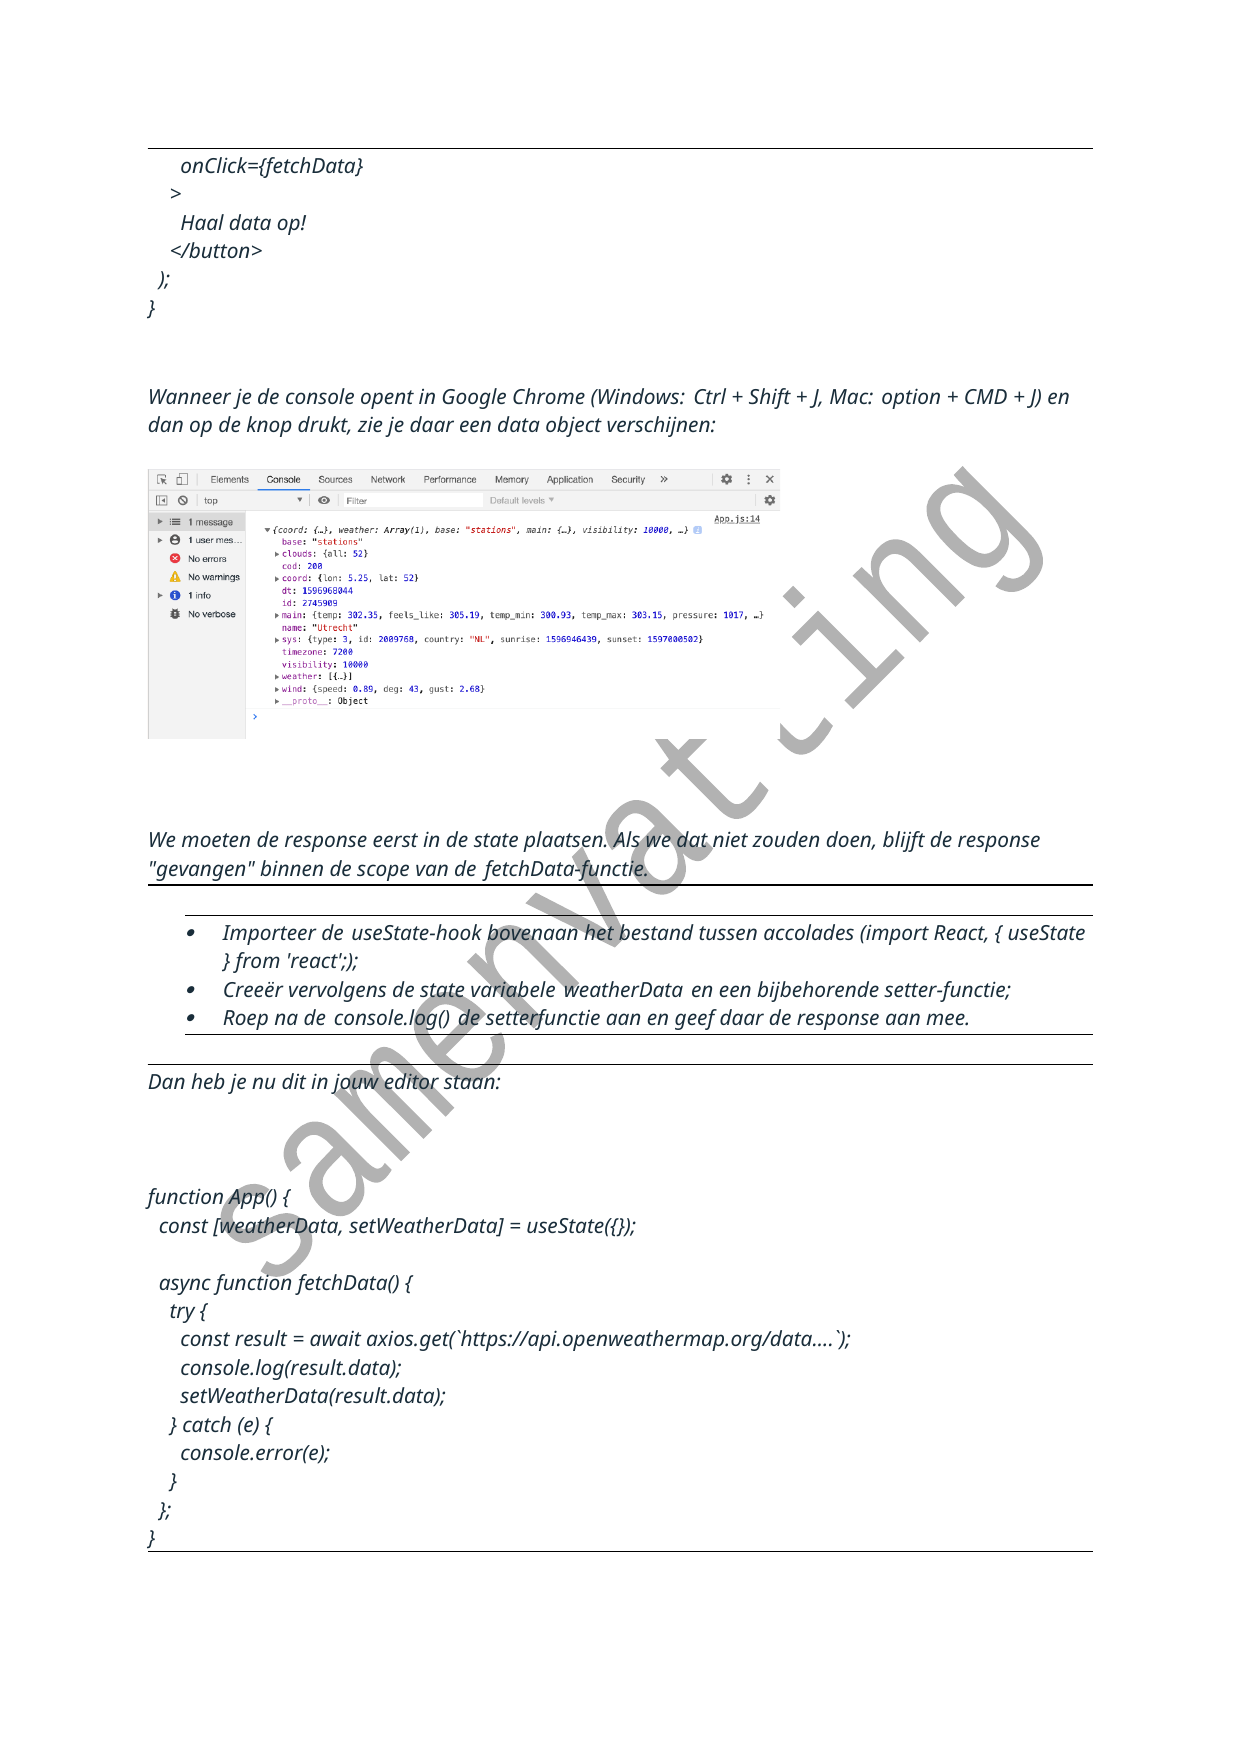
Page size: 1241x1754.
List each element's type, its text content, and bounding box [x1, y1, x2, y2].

text function App() { [148, 1179, 1093, 1211]
text }; [148, 1495, 1093, 1523]
picture [147, 467, 780, 739]
text ); [148, 264, 1093, 293]
text setWeatherData(result.data); [148, 1381, 1093, 1410]
text Haal data op! [148, 208, 1093, 236]
text Dan heb je nu dit in jouw editor staan: [148, 1065, 1093, 1096]
text } [148, 1467, 1093, 1495]
list Importeer de useState-hook bovenaan het bestand tussen accolades (import React, { useState } from 'react';); [185, 916, 1093, 972]
text } [148, 293, 1093, 321]
text const [weatherData, setWeatherData] = useState({}); [148, 1211, 1093, 1239]
text We moeten de response eerst in de state plaatsen. Als we dat niet zouden doen, blijft de response "gevangen" binnen de scope van de fetchData-functie. [148, 822, 1093, 884]
text } [148, 1523, 1093, 1551]
text console.log(result.data); [148, 1353, 1093, 1381]
text console.error(e); [148, 1438, 1093, 1467]
text </button> [148, 236, 1093, 264]
text try { [148, 1296, 1093, 1324]
text const result = await axios.get(`https://api.openweathermap.org/data....`); [148, 1324, 1093, 1353]
text Wanneer je de console opent in Google Chrome (Windows: Ctrl + Shift + J, Mac: option + CMD + J) en dan op de knop drukt, zie je daar een data object verschijnen: [148, 379, 1093, 439]
text onClick={fetchData} [148, 149, 1093, 179]
list Roep na de console.log() de setterfunctie aan en geef daar de response aan mee. [185, 1000, 1093, 1034]
text > [148, 179, 1093, 208]
text } catch (e) { [148, 1410, 1093, 1438]
text async function fetchData() { [148, 1268, 1093, 1296]
list Creeër vervolgens de state variabele weatherData en een bijbehorende setter-functie; [185, 972, 1093, 1000]
